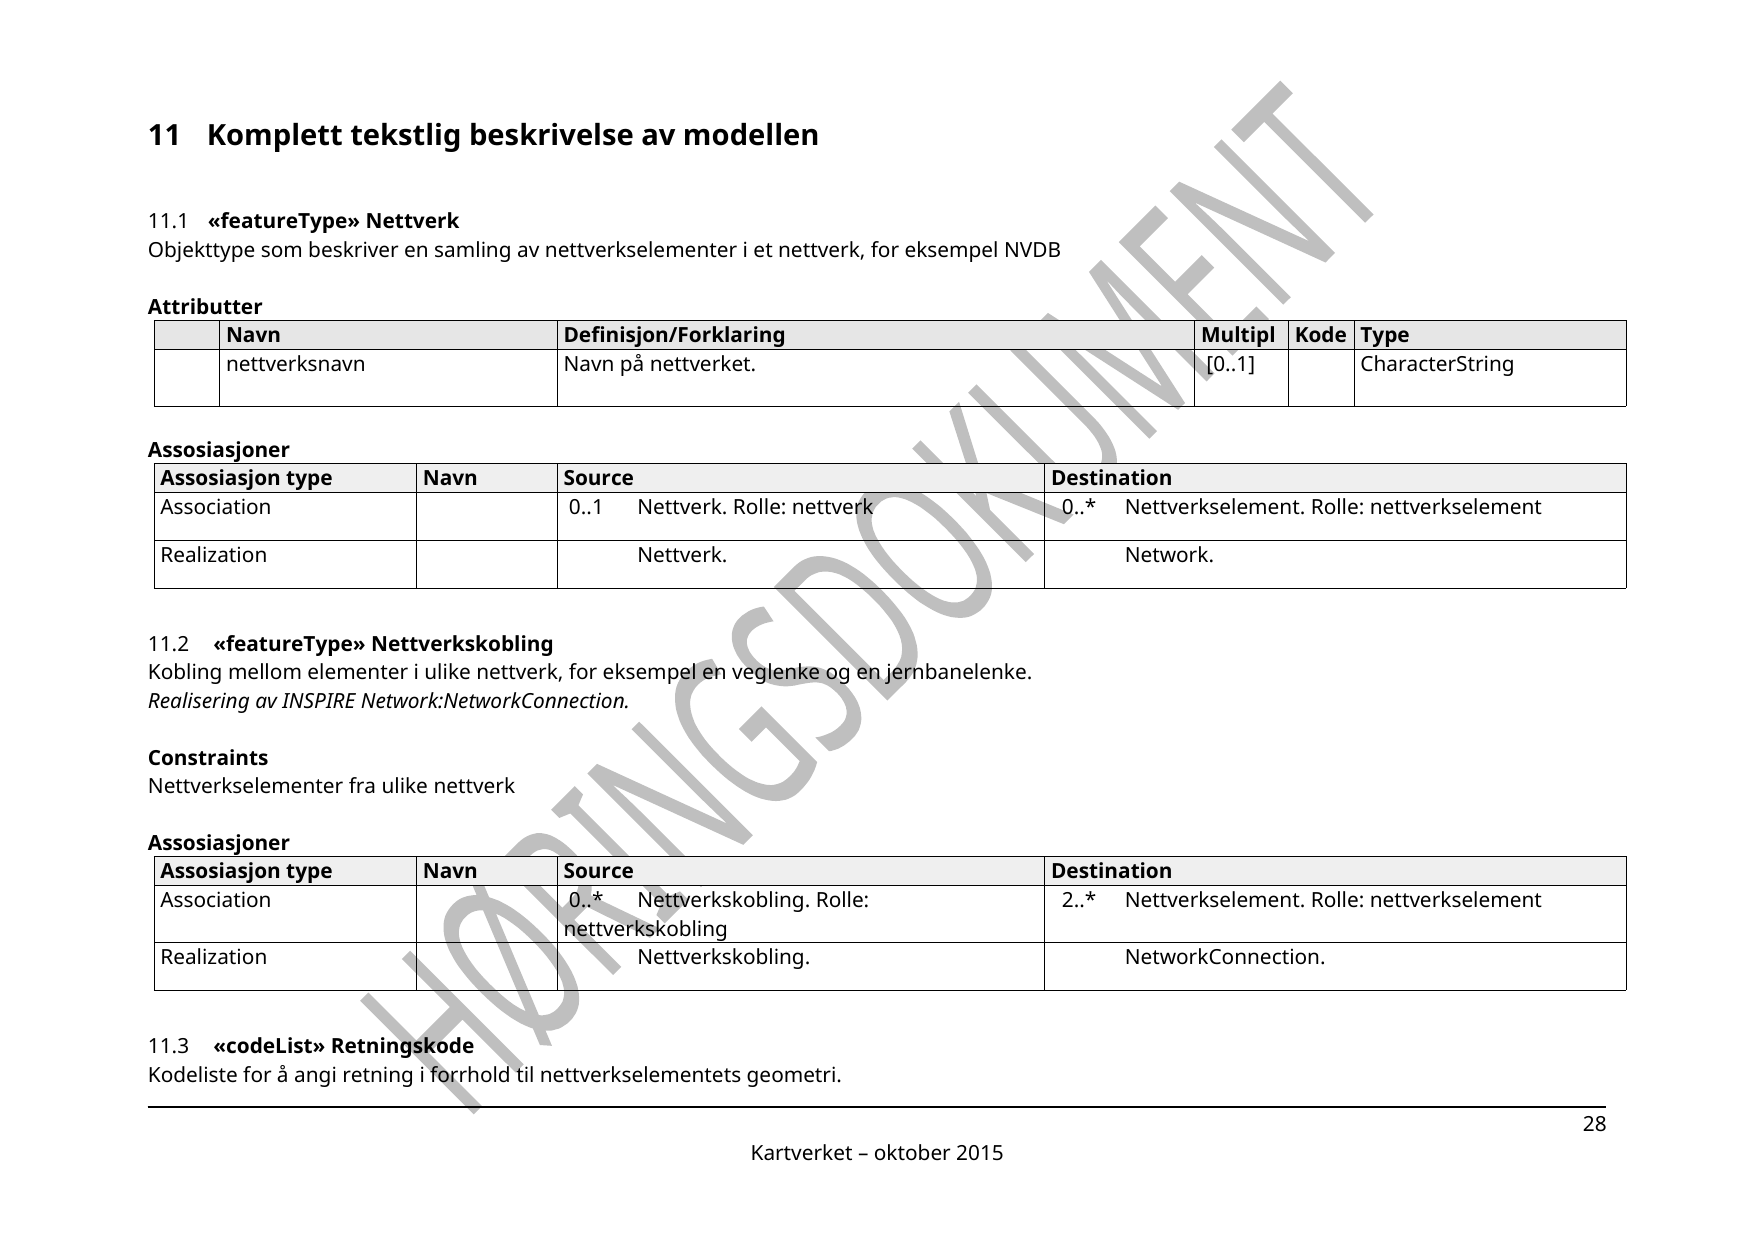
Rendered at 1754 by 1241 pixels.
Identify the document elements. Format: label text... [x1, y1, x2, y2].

table_cell Navn på nettverket. [558, 350, 1194, 406]
table_header Navn [417, 857, 557, 885]
table_header Source [558, 464, 1044, 492]
table_cell Realization [155, 541, 416, 588]
table_header Assosiasjon type [155, 464, 416, 492]
text Realisering av INSPIRE Network:NetworkConnection. [148, 686, 1606, 714]
table_cell CharacterString [1355, 350, 1626, 406]
table_cell nettverksnavn [220, 350, 557, 406]
table_cell Nettverk. [558, 541, 1044, 588]
table_cell [155, 350, 219, 406]
table_cell NetworkConnection. [1045, 943, 1626, 990]
table_cell [417, 943, 557, 990]
table_header Destination [1045, 464, 1626, 492]
text Nettverkselementer fra ulike nettverk [148, 771, 1606, 799]
table_cell Network. [1045, 541, 1626, 588]
table_header Navn [220, 321, 557, 349]
table_header Type [1355, 321, 1626, 349]
table_header Multipl [1195, 321, 1288, 349]
table_header Kode [1289, 321, 1354, 349]
text Assosiasjoner [148, 435, 1606, 463]
subtitle «featureType» Nettverk [148, 207, 1606, 235]
table_header [155, 321, 219, 349]
text Constraints [148, 743, 1606, 771]
table_cell Nettverkskobling. [558, 943, 1044, 990]
table_cell 2..* Nettverkselement. Rolle: nettverkselement [1045, 886, 1626, 942]
table_cell [1289, 350, 1354, 406]
text Objekttype som beskriver en samling av nettverkselementer i et nettverk, for eksempel NVDB [148, 235, 1606, 263]
text Attributter [148, 292, 1606, 320]
table_cell Association [155, 886, 416, 942]
table_cell Realization [155, 943, 416, 990]
table_cell 0..* Nettverkselement. Rolle: nettverkselement [1045, 493, 1626, 540]
text Assosiasjoner [148, 828, 1606, 856]
subtitle «codeList» Retningskode [148, 1031, 1606, 1060]
table_cell 0..* Nettverkskobling. Rolle: nettverkskobling [558, 886, 1044, 942]
table_header Assosiasjon type [155, 857, 416, 885]
text Kodeliste for å angi retning i forrhold til nettverkselementets geometri. [148, 1060, 1606, 1088]
table_cell [417, 493, 557, 540]
table_cell [0..1] [1195, 350, 1288, 406]
text Kobling mellom elementer i ulike nettverk, for eksempel en veglenke og en jernbanelenke. [148, 657, 1606, 686]
subtitle Komplett tekstlig beskrivelse av modellen [148, 115, 1606, 194]
table_cell [417, 541, 557, 588]
table_header Source [558, 857, 1044, 885]
table_header Definisjon/Forklaring [558, 321, 1194, 349]
subtitle «featureType» Nettverkskobling [148, 629, 1606, 657]
table_cell 0..1 Nettverk. Rolle: nettverk [558, 493, 1044, 540]
table_header Navn [417, 464, 557, 492]
table_header Destination [1045, 857, 1626, 885]
table_cell [417, 886, 557, 942]
table_cell Association [155, 493, 416, 540]
